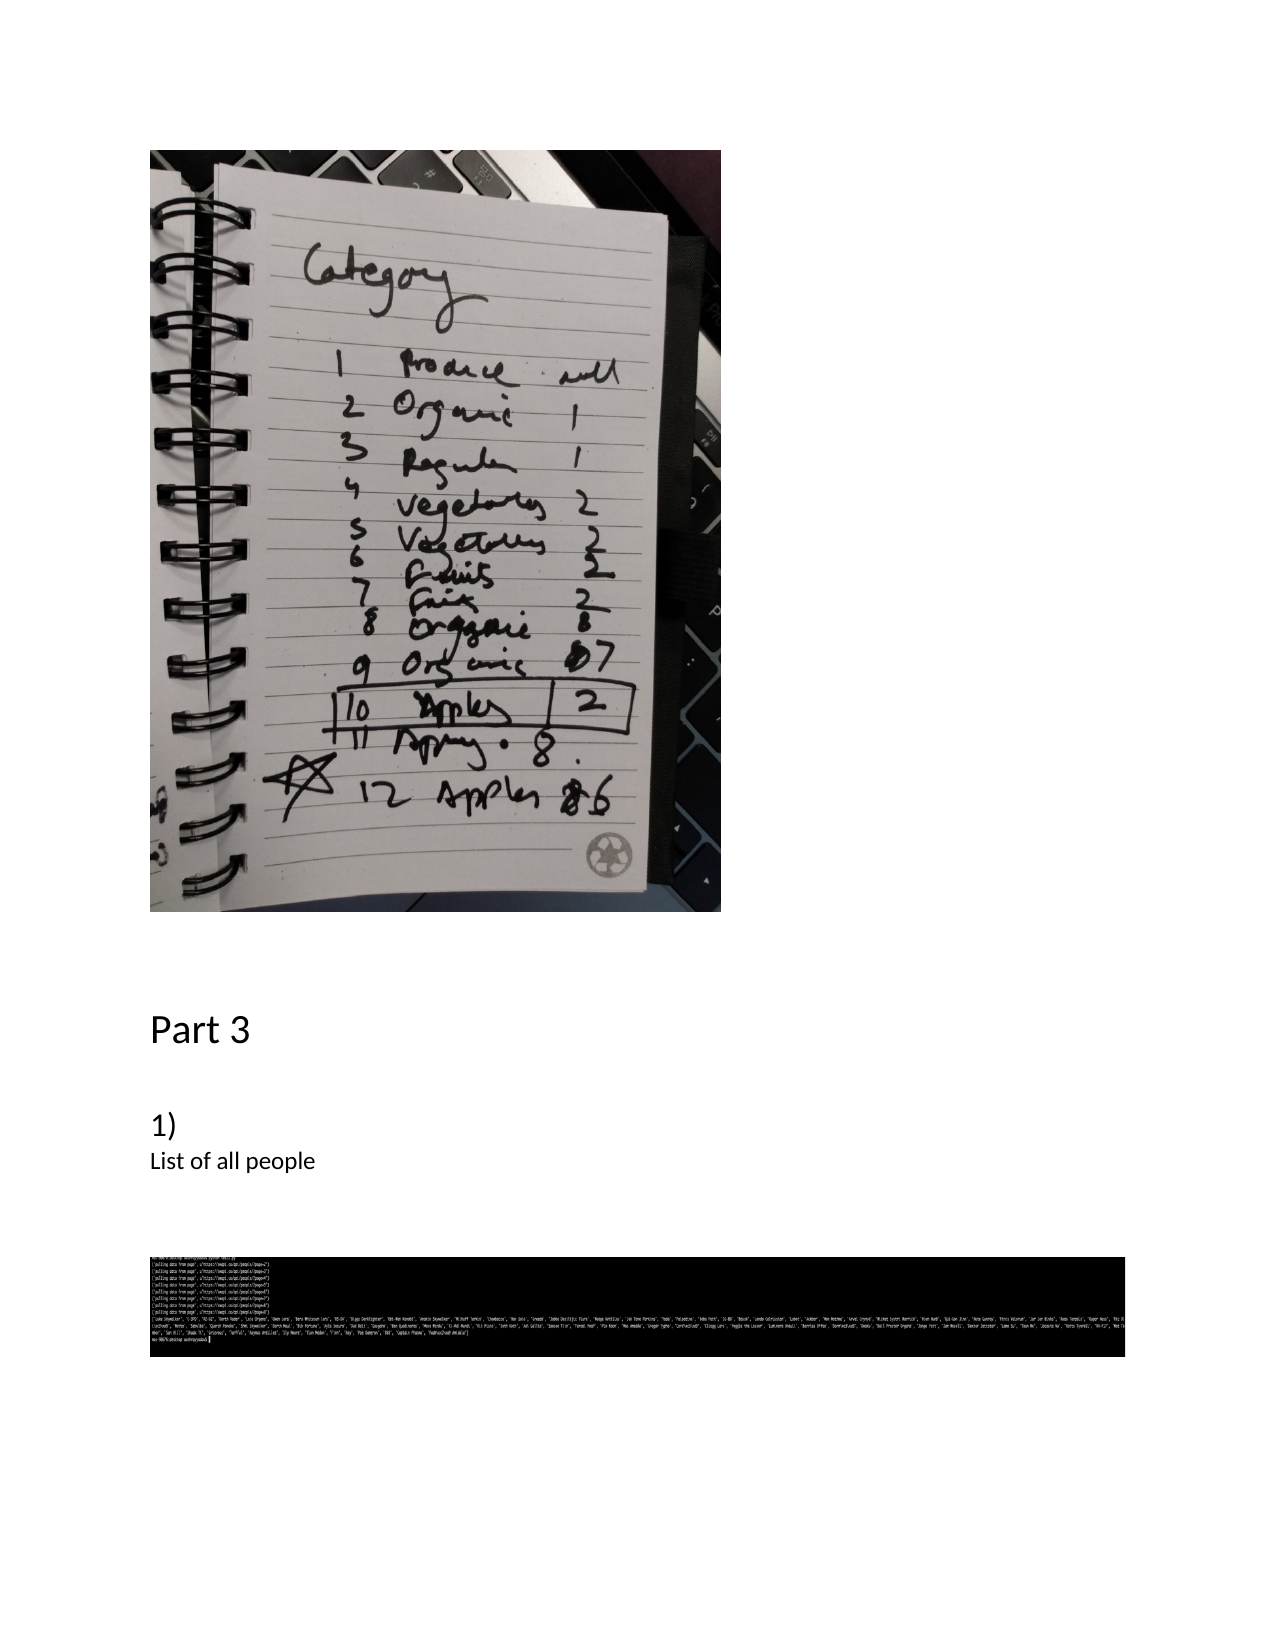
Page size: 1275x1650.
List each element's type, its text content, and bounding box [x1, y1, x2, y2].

picture [150, 1257, 1125, 1357]
picture [150, 150, 721, 912]
text 1) [150, 1104, 1125, 1145]
text List of all people [150, 1145, 1125, 1176]
text Part 3 [150, 1003, 1125, 1053]
